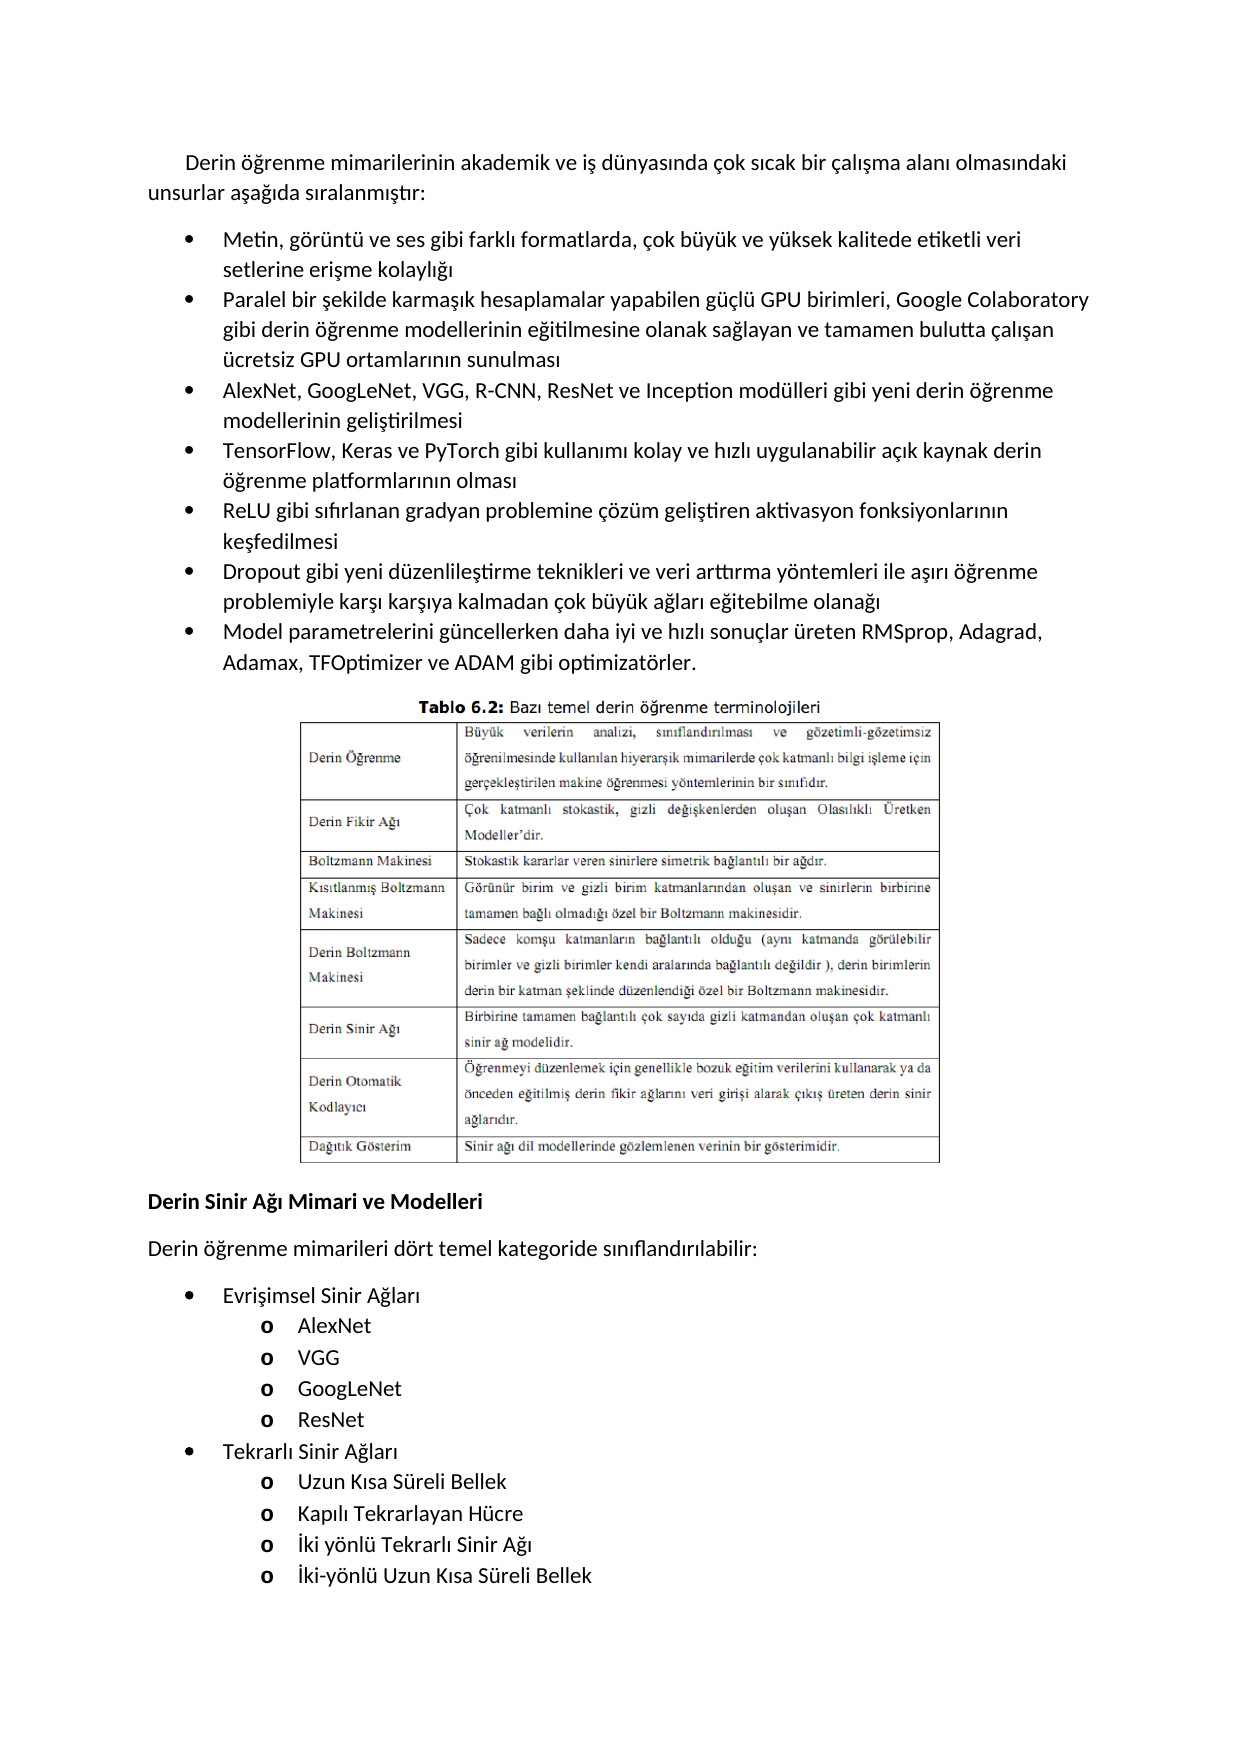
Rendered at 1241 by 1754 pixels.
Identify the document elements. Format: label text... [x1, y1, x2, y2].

list Kapılı Tekrarlayan Hücre [260, 1499, 1093, 1528]
list Evrişimsel Sinir Ağları [185, 1281, 1093, 1309]
list Model parametrelerini güncellerken daha iyi ve hızlı sonuçlar üreten RMSprop, Adagrad, Adamax, TFOptimizer ve ADAM gibi optimizatörler. [185, 617, 1093, 676]
list TensorFlow, Keras ve PyTorch gibi kullanımı kolay ve hızlı uygulanabilir açık kaynak derin öğrenme platformlarının olması [185, 436, 1093, 494]
list AlexNet, GoogLeNet, VGG, R-CNN, ResNet ve Inception modülleri gibi yeni derin öğrenme modellerinin geliştirilmesi [185, 376, 1093, 434]
text Derin öğrenme mimarilerinin akademik ve iş dünyasında çok sıcak bir çalışma alanı olmasındaki unsurlar aşağıda sıralanmıştır: [148, 148, 1093, 206]
list Metin, görüntü ve ses gibi farklı formatlarda, çok büyük ve yüksek kalitede etiketli veri setlerine erişme kolaylığı [185, 225, 1093, 283]
list İki-yönlü Uzun Kısa Süreli Bellek [260, 1562, 1093, 1591]
list İki yönlü Tekrarlı Sinir Ağı [260, 1530, 1093, 1559]
text Derin Sinir Ağı Mimari ve Modelleri [148, 1187, 1093, 1215]
list Tekrarlı Sinir Ağları [185, 1437, 1093, 1465]
picture [292, 694, 948, 1169]
list Uzun Kısa Süreli Bellek [260, 1467, 1093, 1496]
text Derin öğrenme mimarileri dört temel kategoride sınıflandırılabilir: [148, 1234, 1093, 1262]
list VGG [260, 1343, 1093, 1372]
list Paralel bir şekilde karmaşık hesaplamalar yapabilen güçlü GPU birimleri, Google Colaboratory gibi derin öğrenme modellerinin eğitilmesine olanak sağlayan ve tamamen bulutta çalışan ücretsiz GPU ortamlarının sunulması [185, 285, 1093, 373]
list AlexNet [260, 1311, 1093, 1340]
list Dropout gibi yeni düzenlileştirme teknikleri ve veri arttırma yöntemleri ile aşırı öğrenme problemiyle karşı karşıya kalmadan çok büyük ağları eğitebilme olanağı [185, 557, 1093, 615]
list ReLU gibi sıfırlanan gradyan problemine çözüm geliştiren aktivasyon fonksiyonlarının keşfedilmesi [185, 497, 1093, 555]
list GoogLeNet [260, 1374, 1093, 1403]
list ResNet [260, 1406, 1093, 1435]
